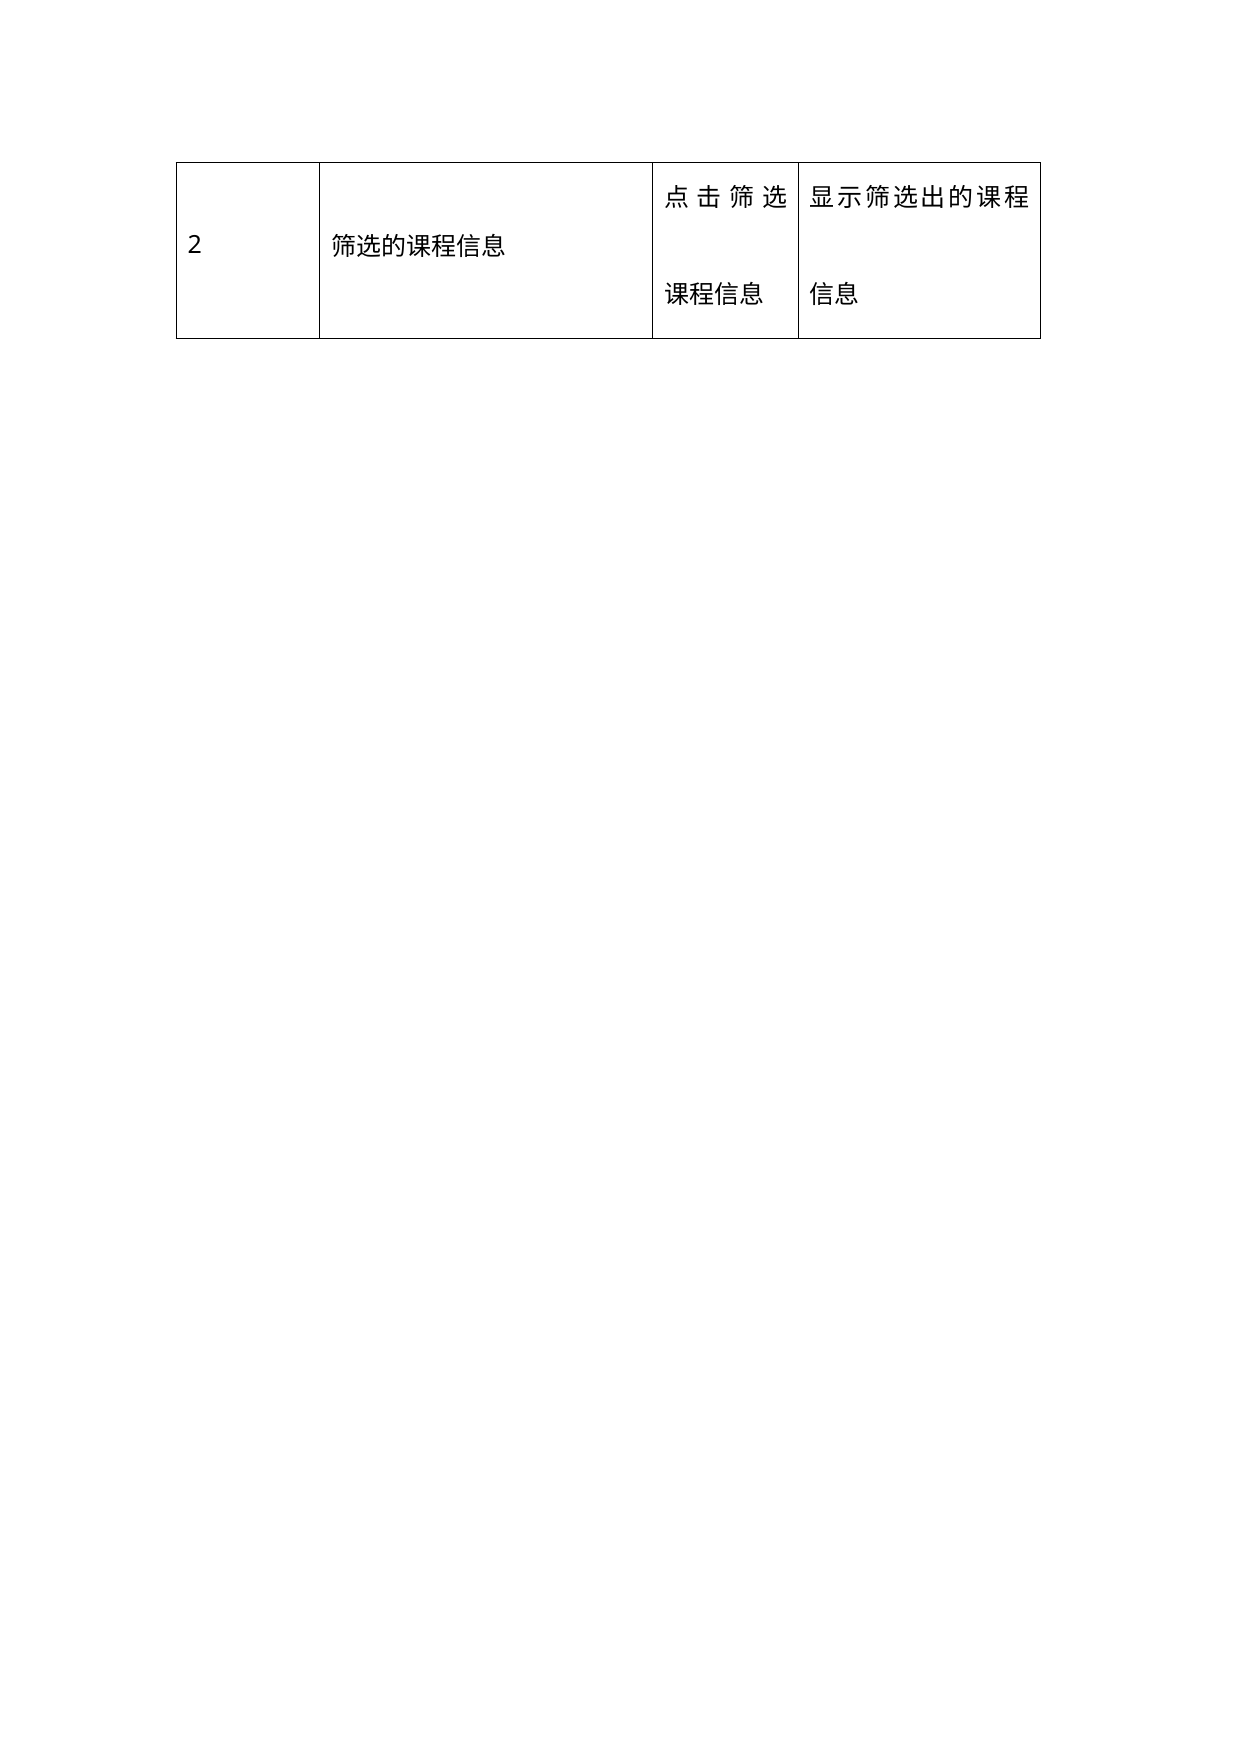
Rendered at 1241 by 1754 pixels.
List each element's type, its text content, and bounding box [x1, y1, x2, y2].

table_cell 显示筛选出的课程信息 [799, 163, 1040, 338]
table_cell 点击筛选课程信息 [653, 163, 798, 338]
table_cell 2 [177, 163, 319, 338]
table_cell 筛选的课程信息 [320, 163, 652, 338]
